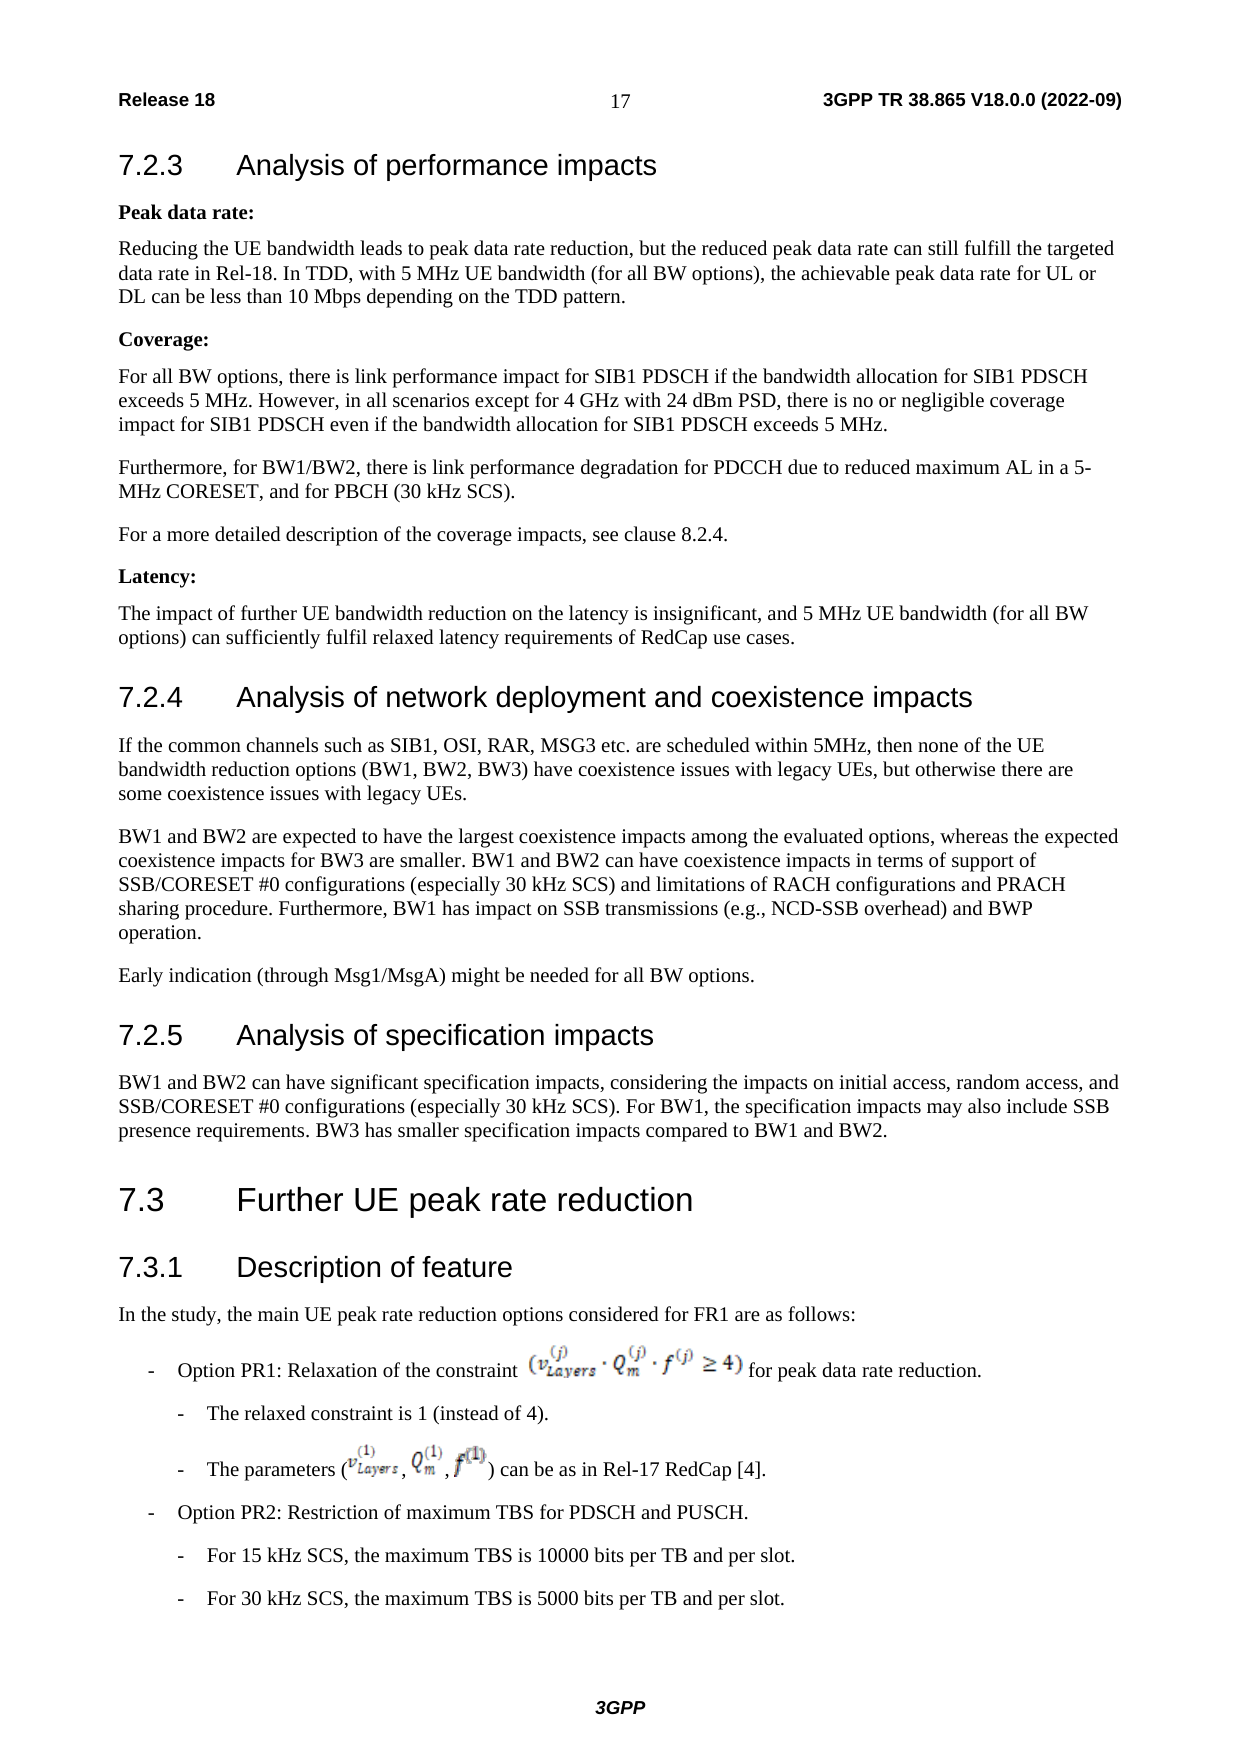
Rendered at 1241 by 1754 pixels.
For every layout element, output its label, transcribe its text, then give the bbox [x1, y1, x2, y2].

picture [411, 1443, 445, 1477]
text Early indication (through Msg1/MsgA) might be needed for all BW options. [118, 963, 1122, 987]
text - Option PR2: Restriction of maximum TBS for PDSCH and PUSCH. [148, 1500, 1122, 1524]
text Latency: [118, 564, 1122, 588]
text For a more detailed description of the coverage impacts, see clause 8.2.4. [118, 522, 1122, 546]
text Reducing the UE bandwidth leads to peak data rate reduction, but the reduced peak data rate can still fulfill the targeted data rate in Rel-18. In TDD, with 5 MHz UE bandwidth (for all BW options), the achievable peak data rate for UL or DL can be less than 10 Mbps depending on the TDD pattern. [118, 236, 1122, 308]
picture [347, 1443, 401, 1477]
subtitle 7.2.4 Analysis of network deployment and coexistence impacts [118, 680, 1122, 714]
subtitle 7.2.5 Analysis of specification impacts [118, 1018, 1122, 1052]
picture [454, 1443, 488, 1477]
subtitle 7.2.3 Analysis of performance impacts [118, 147, 1122, 181]
text The impact of further UE bandwidth reduction on the latency is insignificant, and 5 MHz UE bandwidth (for all BW options) can sufficiently fulfil relaxed latency requirements of RedCap use cases. [118, 601, 1122, 649]
text Furthermore, for BW1/BW2, there is link performance degradation for PDCCH due to reduced maximum AL in a 5-MHz CORESET, and for PBCH (30 kHz SCS). [118, 455, 1122, 503]
text - The relaxed constraint is 1 (instead of 4). [177, 1401, 1122, 1425]
text - The parameters (, , ) can be as in Rel-17 RedCap [4]. [177, 1444, 1122, 1481]
text In the study, the main UE peak rate reduction options considered for FR1 are as follows: [118, 1302, 1122, 1326]
picture [528, 1344, 743, 1378]
text - For 30 kHz SCS, the maximum TBS is 5000 bits per TB and per slot. [177, 1586, 1122, 1610]
text Peak data rate: [118, 200, 1122, 224]
text BW1 and BW2 are expected to have the largest coexistence impacts among the evaluated options, whereas the expected coexistence impacts for BW3 are smaller. BW1 and BW2 can have coexistence impacts in terms of support of SSB/CORESET #0 configurations (especially 30 kHz SCS) and limitations of RACH configurations and PRACH sharing procedure. Furthermore, BW1 has impact on SSB transmissions (e.g., NCD-SSB overhead) and BWP operation. [118, 824, 1122, 944]
subtitle 7.3 Further UE peak rate reduction [118, 1180, 1122, 1218]
text BW1 and BW2 can have significant specification impacts, considering the impacts on initial access, random access, and SSB/CORESET #0 configurations (especially 30 kHz SCS). For BW1, the specification impacts may also include SSB presence requirements. BW3 has smaller specification impacts compared to BW1 and BW2. [118, 1070, 1122, 1142]
subtitle 7.3.1 Description of feature [118, 1250, 1122, 1283]
text If the common channels such as SIB1, OSI, RAR, MSG3 etc. are scheduled within 5MHz, then none of the UE bandwidth reduction options (BW1, BW2, BW3) have coexistence issues with legacy UEs, but otherwise there are some coexistence issues with legacy UEs. [118, 733, 1122, 805]
text Coverage: [118, 327, 1122, 351]
text For all BW options, there is link performance impact for SIB1 PDSCH if the bandwidth allocation for SIB1 PDSCH exceeds 5 MHz. However, in all scenarios except for 4 GHz with 24 dBm PSD, there is no or negligible coverage impact for SIB1 PDSCH even if the bandwidth allocation for SIB1 PDSCH exceeds 5 MHz. [118, 364, 1122, 436]
text - For 15 kHz SCS, the maximum TBS is 10000 bits per TB and per slot. [177, 1543, 1122, 1567]
text - Option PR1: Relaxation of the constraint for peak data rate reduction. [148, 1345, 1122, 1382]
